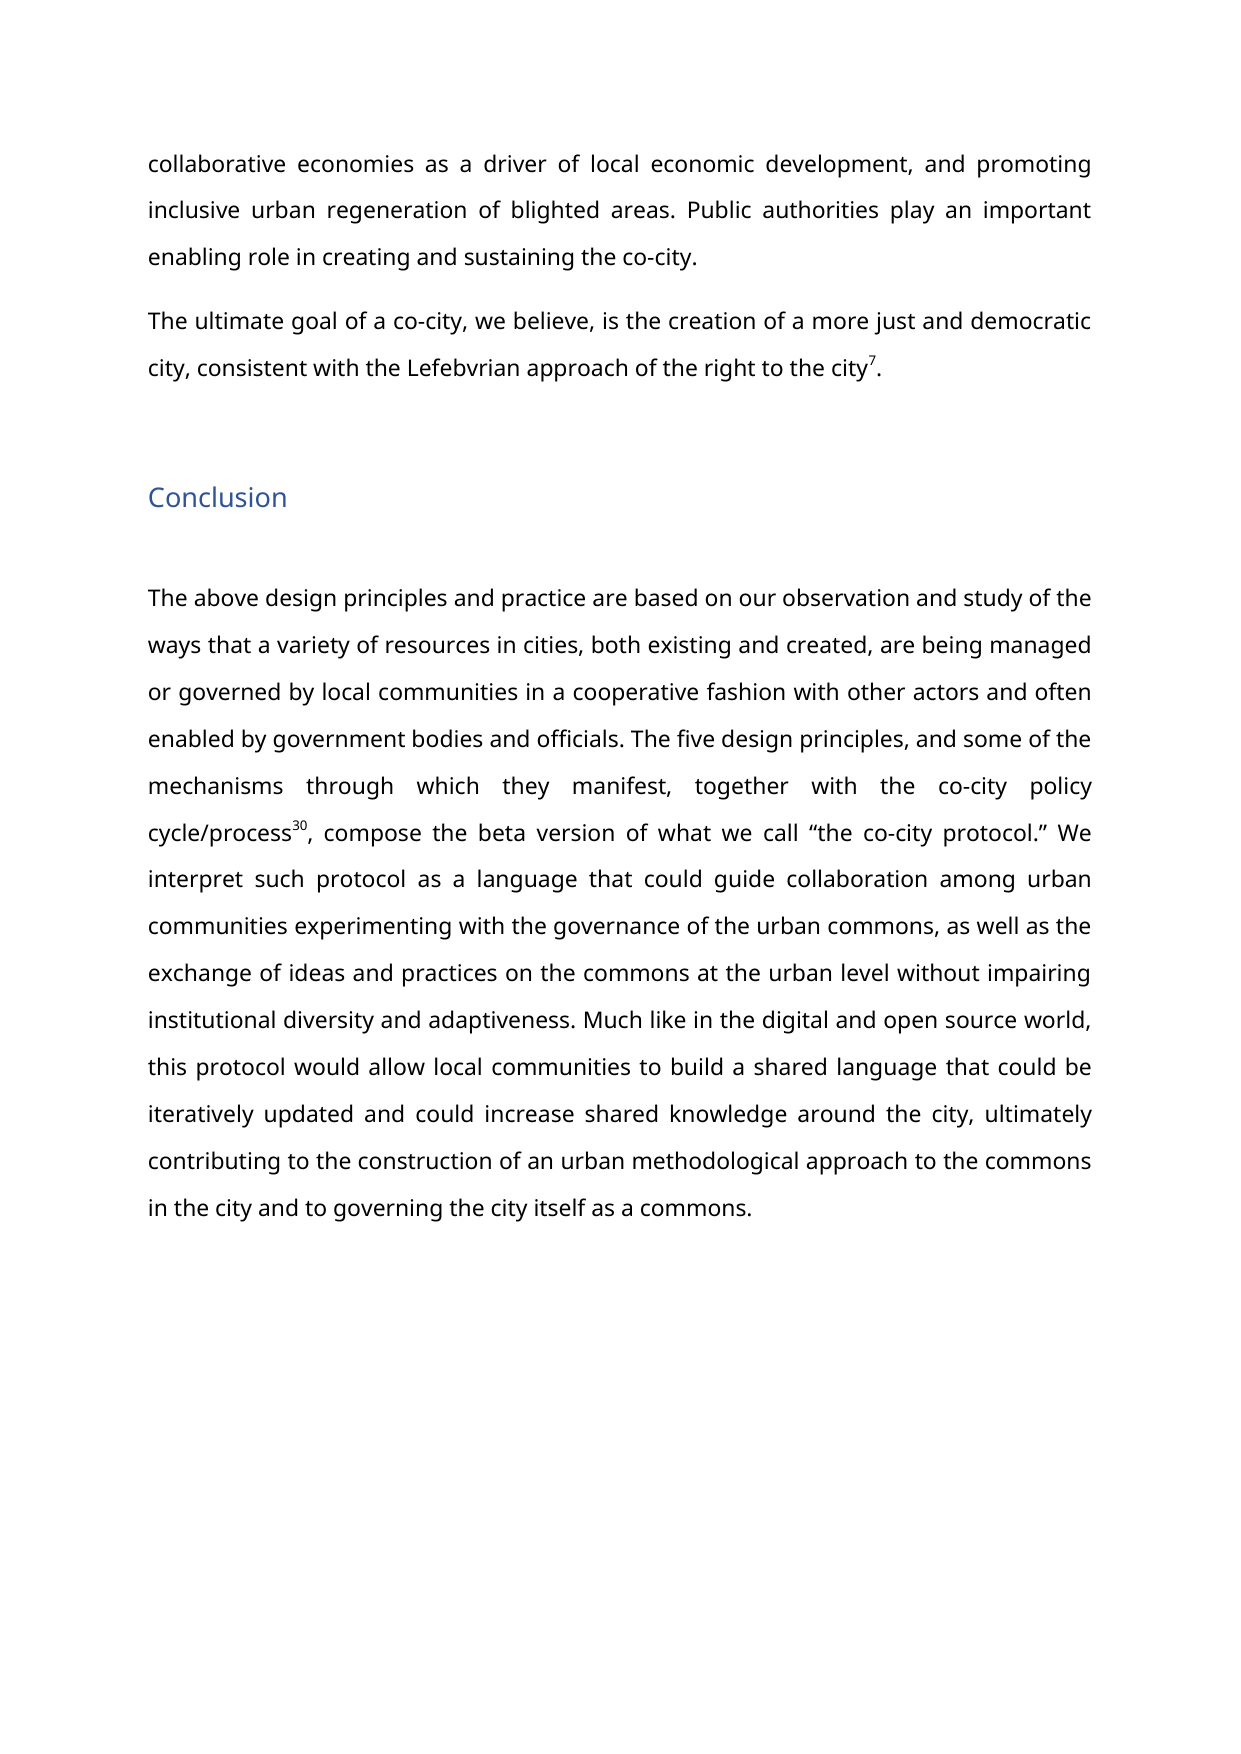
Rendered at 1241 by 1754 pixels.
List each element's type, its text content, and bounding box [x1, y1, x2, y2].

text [148, 148, 1093, 273]
text The ultimate goal of a co-city, we believe, is the creation of a more just and democratic city, consistent with the Lefebvrian approach of the right to the city7. [148, 305, 1093, 383]
subtitle Conclusion [148, 479, 1093, 516]
text The above design principles and practice are based on our observation and study of the ways that a variety of resources in cities, both existing and created, are being managed or governed by local communities in a cooperative fashion with other actors and often enabled by government bodies and officials. The five design principles, and some of the mechanisms through which they manifest, together with the co-city policy cycle/process30, compose the beta version of what we call “the co-city protocol.” We interpret such protocol as a language that could guide collaboration among urban communities experimenting with the governance of the urban commons, as well as the exchange of ideas and practices on the commons at the urban level without impairing institutional diversity and adaptiveness. Much like in the digital and open source world, this protocol would allow local communities to build a shared language that could be iteratively updated and could increase shared knowledge around the city, ultimately contributing to the construction of an urban methodological approach to the commons in the city and to governing the city itself as a commons. [148, 582, 1093, 1223]
